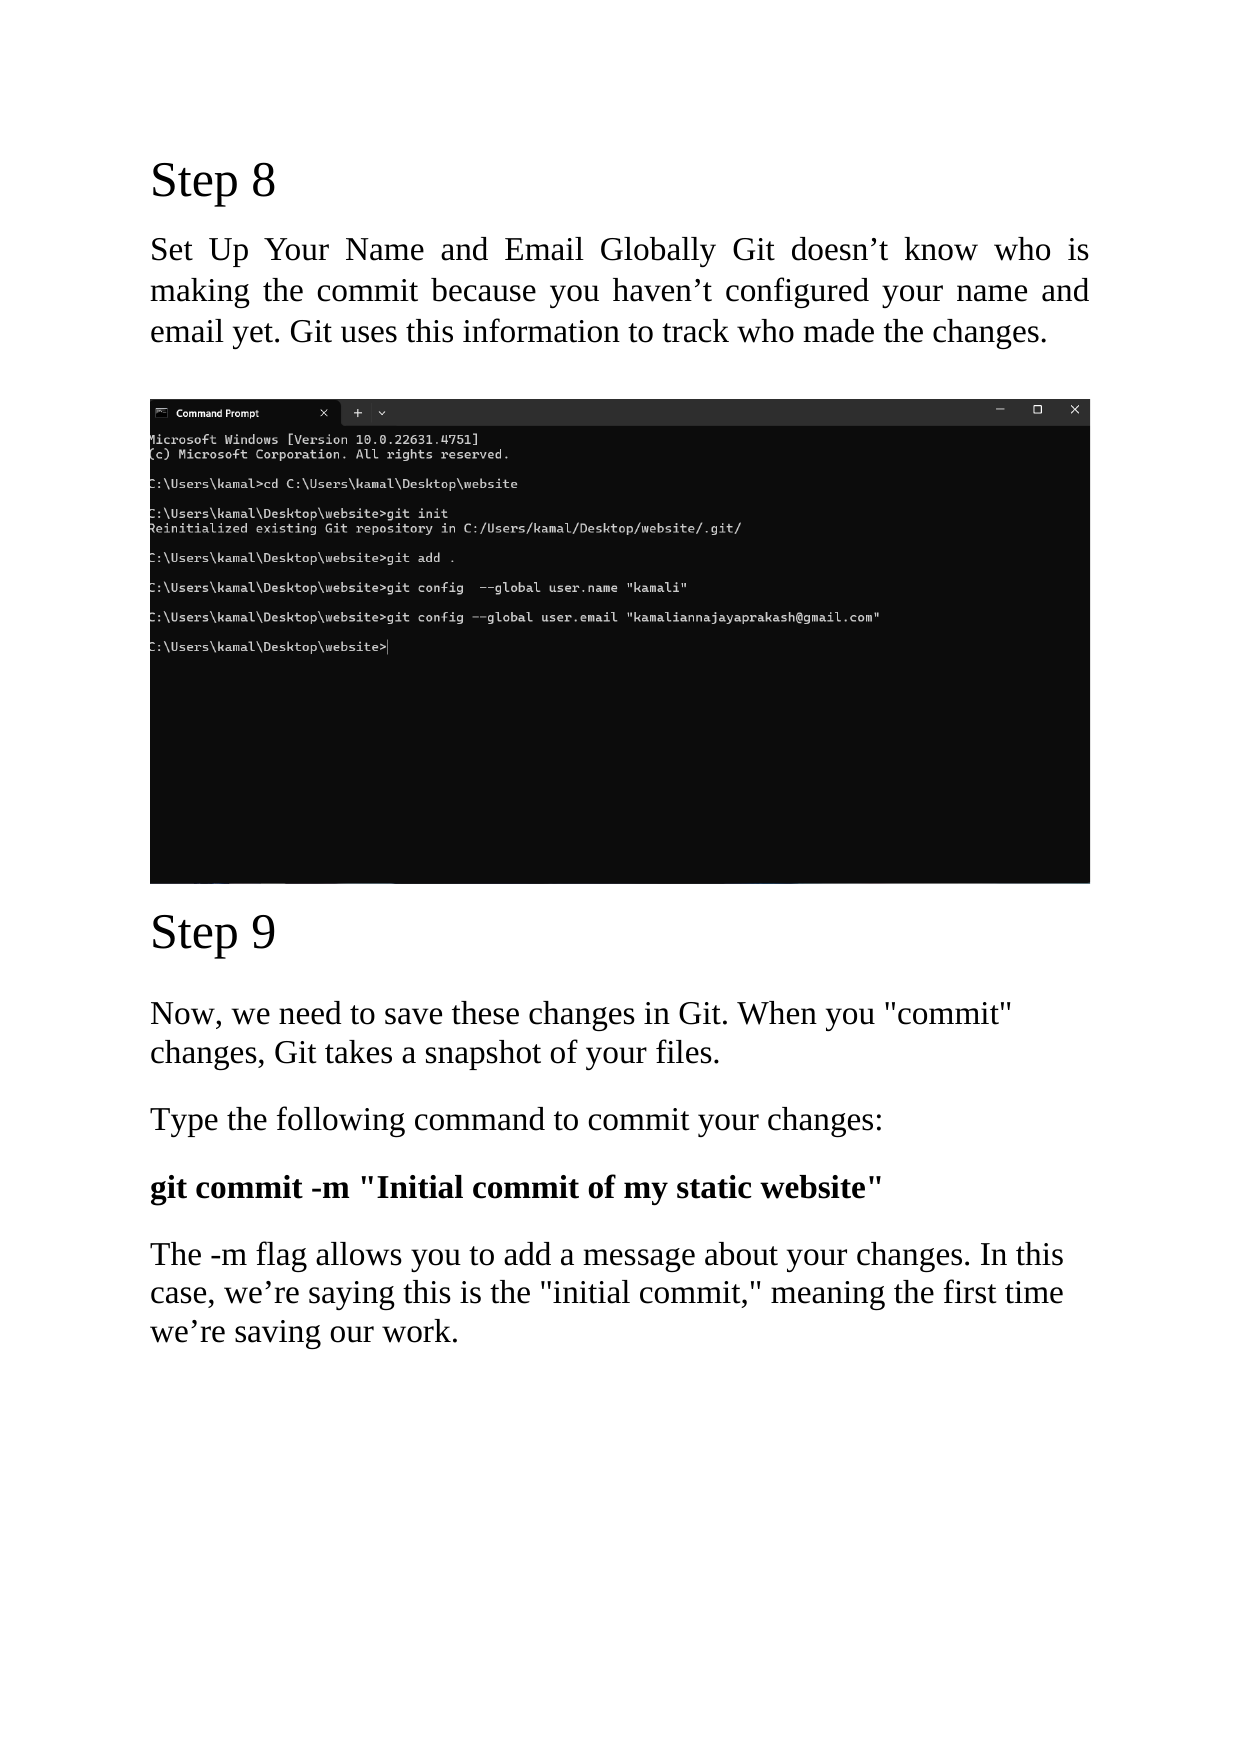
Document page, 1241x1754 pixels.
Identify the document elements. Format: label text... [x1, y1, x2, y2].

picture [150, 399, 1091, 884]
text The -m flag allows you to add a message about your changes. In this case, we’re saying this is the "initial commit," meaning the first time we’re saving our work. [150, 1234, 1090, 1349]
text Now, we need to save these changes in Git. When you "commit" changes, Git takes a snapshot of your files. [150, 993, 1090, 1070]
text Step 8 [150, 150, 1090, 207]
text Type the following command to commit your changes: [150, 1099, 1090, 1138]
text git commit -m "Initial commit of my static website" [150, 1167, 1090, 1205]
text Step 9 [150, 902, 1090, 960]
text Set Up Your Name and Email Globally Git doesn’t know who is making the commit because you haven’t configured your name and email yet. Git uses this information to track who made the changes. [150, 229, 1090, 350]
